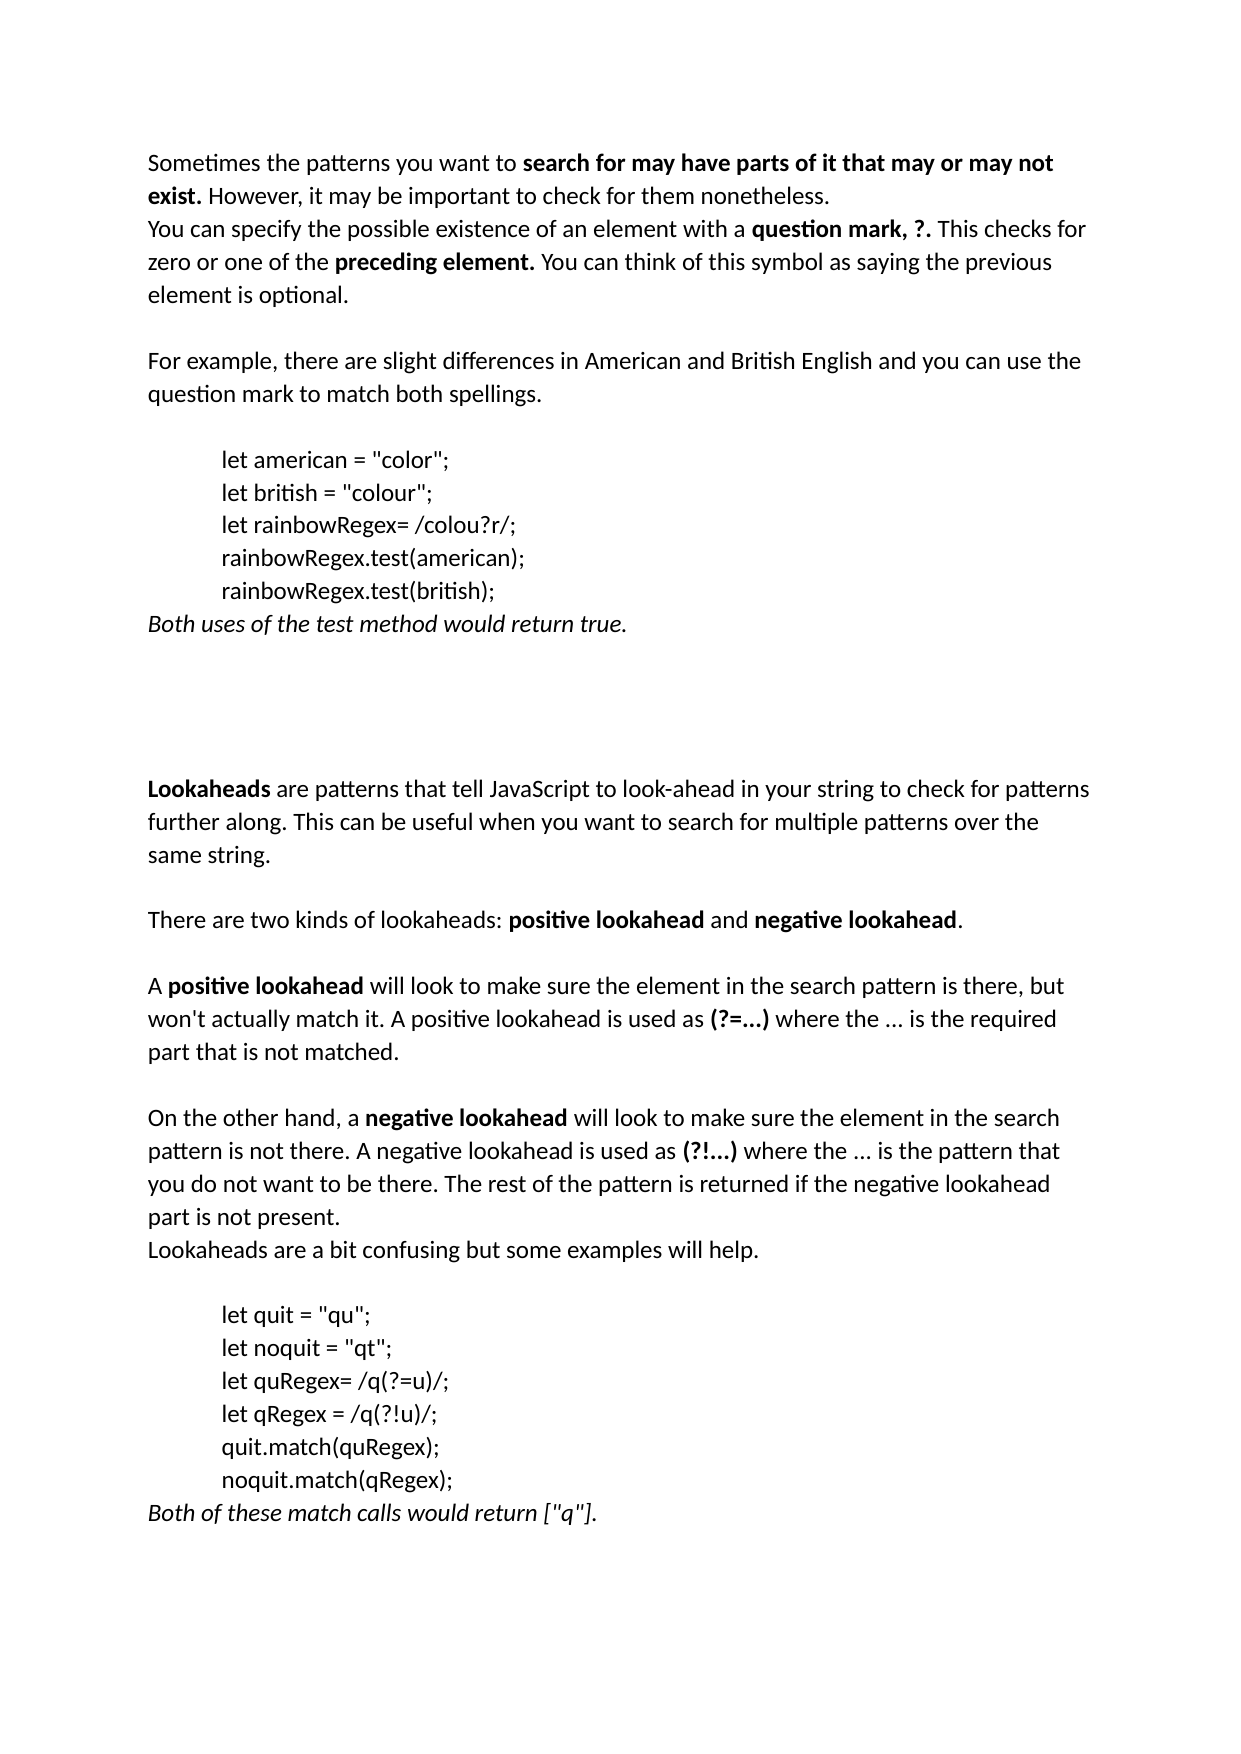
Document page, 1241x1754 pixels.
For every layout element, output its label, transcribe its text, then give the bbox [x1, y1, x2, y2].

text A positive lookahead will look to make sure the element in the search pattern is there, but won't actually match it. A positive lookahead is used as (?=...) where the ... is the required part that is not matched. [148, 971, 1093, 1067]
text rainbowRegex.test(british); [221, 576, 1093, 606]
text Lookaheads are a bit confusing but some examples will help. [148, 1234, 1093, 1264]
text let rainbowRegex= /colou?r/; [221, 510, 1093, 540]
text Sometimes the patterns you want to search for may have parts of it that may or may not exist. However, it may be important to check for them nonetheless. [148, 148, 1093, 211]
text You can specify the possible existence of an element with a question mark, ?. This checks for zero or one of the preceding element. You can think of this symbol as saying the previous element is optional. [148, 213, 1093, 310]
text Lookaheads are patterns that tell JavaScript to look-ahead in your string to check for patterns further along. This can be useful when you want to search for multiple patterns over the same string. [148, 773, 1093, 869]
text let british = "colour"; [221, 477, 1093, 507]
text let noquit = "qt"; [221, 1333, 1093, 1363]
text let american = "color"; [221, 444, 1093, 474]
text let quit = "qu"; [221, 1300, 1093, 1330]
text let quRegex= /q(?=u)/; [221, 1366, 1093, 1396]
text noquit.match(qRegex); [221, 1464, 1093, 1495]
text Both uses of the test method would return true. [148, 608, 1093, 639]
text For example, there are slight differences in American and British English and you can use the question mark to match both spellings. [148, 345, 1093, 408]
text Both of these match calls would return ["q"]. [148, 1497, 1093, 1528]
text There are two kinds of lookaheads: positive lookahead and negative lookahead. [148, 905, 1093, 935]
text rainbowRegex.test(american); [221, 543, 1093, 573]
text let qRegex = /q(?!u)/; [221, 1398, 1093, 1429]
text quit.match(quRegex); [221, 1431, 1093, 1462]
text On the other hand, a negative lookahead will look to make sure the element in the search pattern is not there. A negative lookahead is used as (?!...) where the ... is the pattern that you do not want to be there. The rest of the pattern is returned if the negative lookahead part is not present. [148, 1102, 1093, 1231]
